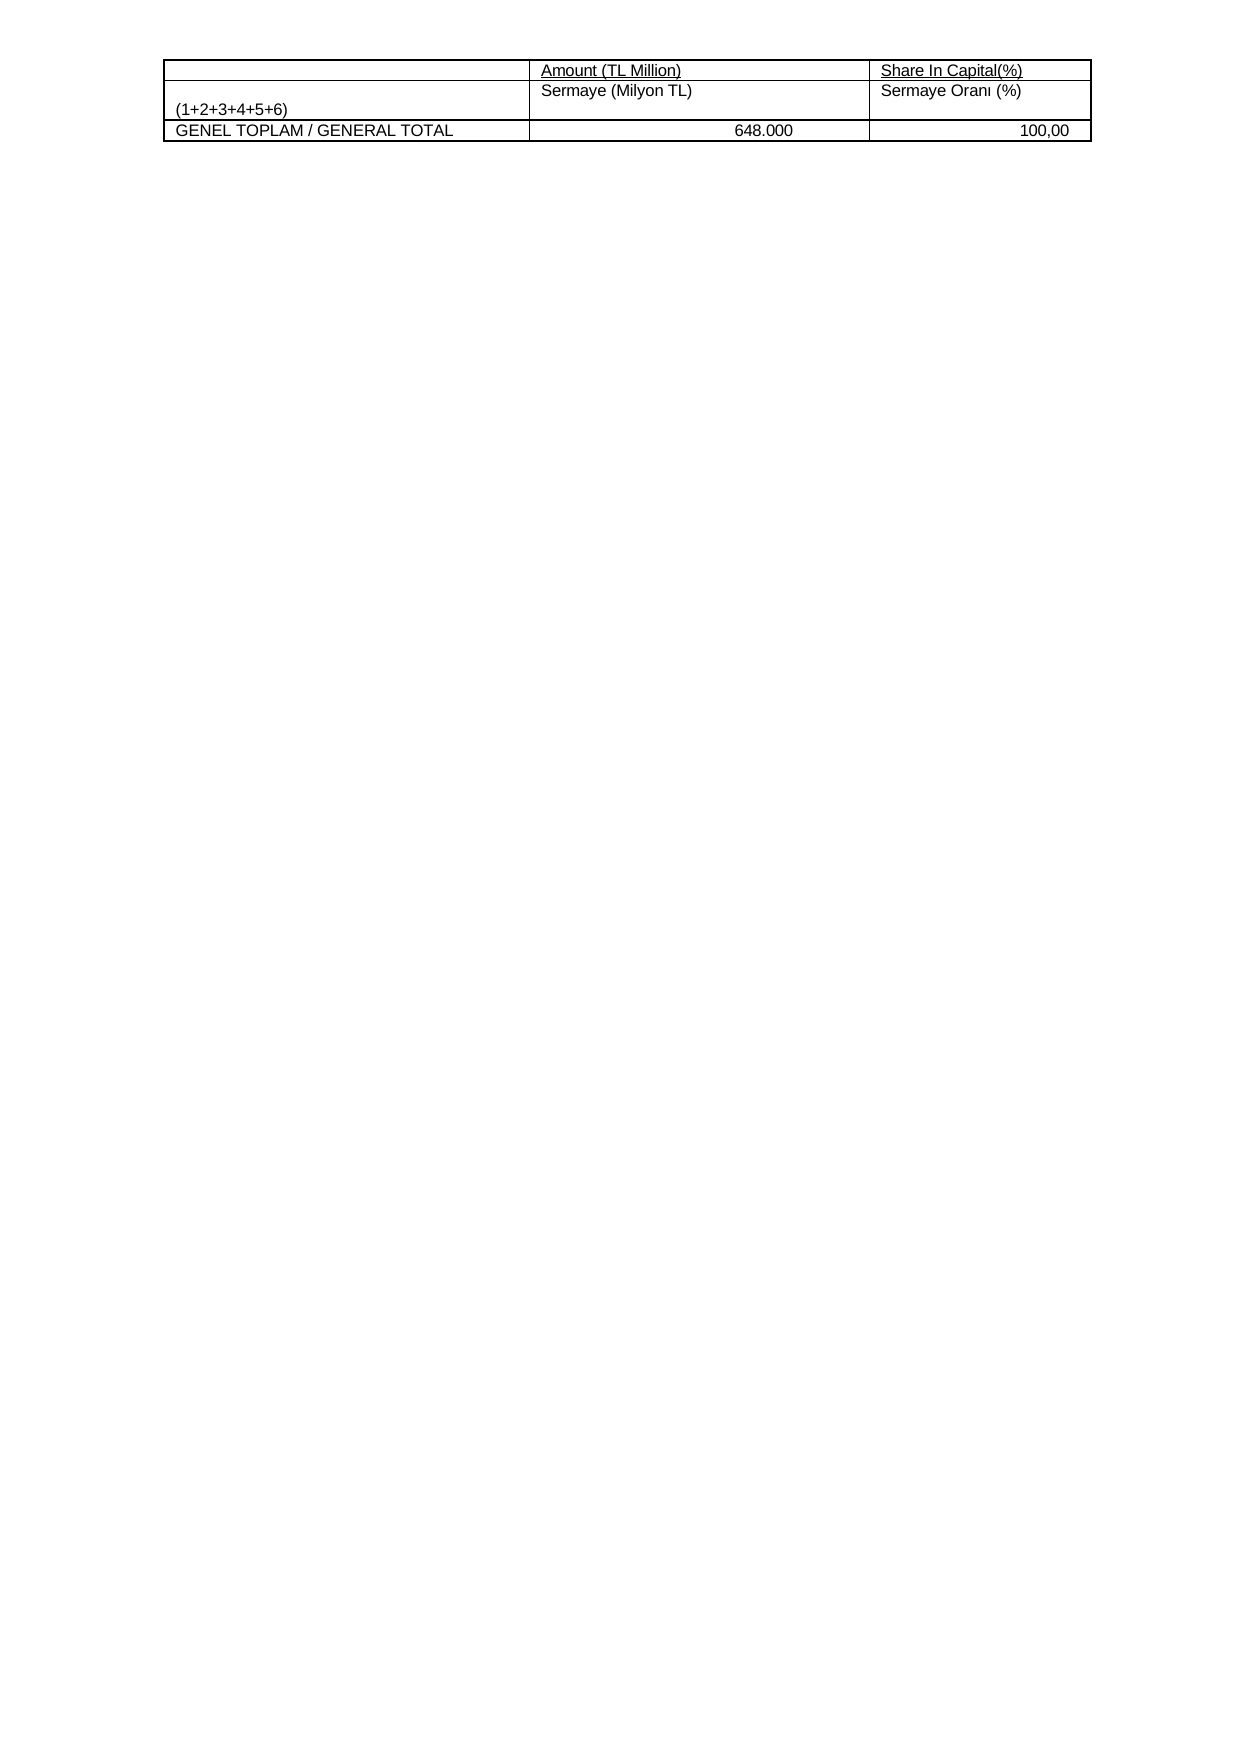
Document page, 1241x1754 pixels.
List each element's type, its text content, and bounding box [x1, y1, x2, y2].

table_header [165, 61, 529, 80]
table_cell 648.000 [530, 121, 869, 140]
table_cell Sermaye Oranı (%) [870, 81, 1090, 119]
table_cell Sermaye (Milyon TL) [530, 81, 869, 119]
table_cell 100,00 [870, 121, 1090, 140]
table_header Share In Capital(%) [870, 61, 1090, 80]
table_cell GENEL TOPLAM / GENERAL TOTAL [165, 121, 529, 140]
table_cell (1+2+3+4+5+6) [165, 81, 529, 119]
table_header Amount (TL Million) [530, 61, 869, 80]
